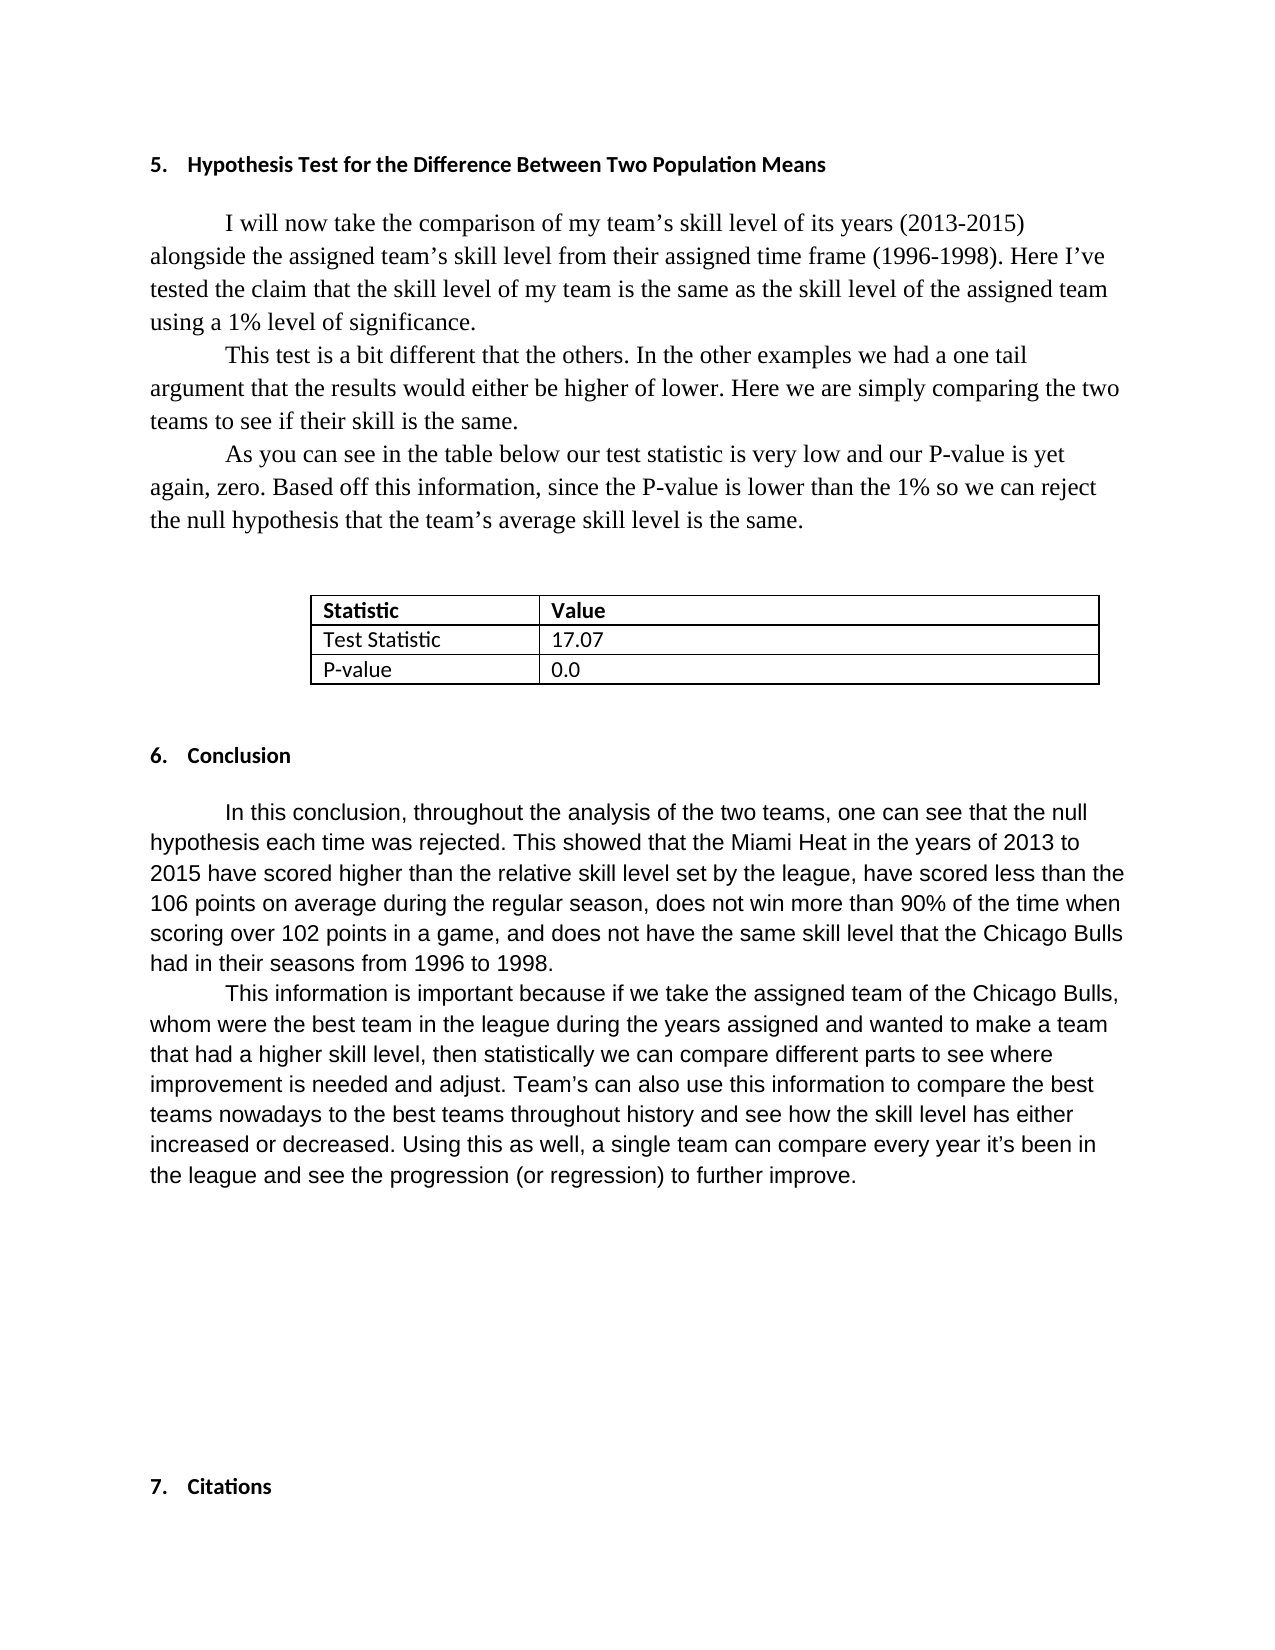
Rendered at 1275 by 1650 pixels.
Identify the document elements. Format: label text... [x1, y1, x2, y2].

subtitle Citations [150, 1472, 1125, 1500]
text As you can see in the table below our test statistic is very low and our P-value is yet again, zero. Based off this information, since the P-value is lower than the 1% so we can reject the null hypothesis that the team’s average skill level is the same. [150, 439, 1125, 534]
table_cell 0.0 [540, 655, 1098, 683]
table_cell P-value [312, 655, 539, 683]
subtitle Hypothesis Test for the Difference Between Two Population Means [150, 150, 1125, 178]
text This test is a bit different that the others. In the other examples we had a one tail argument that the results would either be higher of lower. Here we are simply comparing the two teams to see if their skill is the same. [150, 340, 1125, 435]
subtitle Conclusion [150, 741, 1125, 769]
table_cell Test Statistic [312, 626, 539, 654]
text I will now take the comparison of my team’s skill level of its years (2013-2015) alongside the assigned team’s skill level from their assigned time frame (1996-1998). Here I’ve tested the claim that the skill level of my team is the same as the skill level of the assigned team using a 1% level of significance. [150, 208, 1125, 336]
table_header Value [540, 596, 1098, 624]
text In this conclusion, throughout the analysis of the two teams, one can see that the null hypothesis each time was rejected. This showed that the Miami Heat in the years of 2013 to 2015 have scored higher than the relative skill level set by the league, have scored less than the 106 points on average during the regular season, does not win more than 90% of the time when scoring over 102 points in a game, and does not have the same skill level that the Chicago Bulls had in their seasons from 1996 to 1998. [150, 799, 1125, 976]
text This information is important because if we take the assigned team of the Chicago Bulls, whom were the best team in the league during the years assigned and wanted to make a team that had a higher skill level, then statistically we can compare different parts to see where improvement is needed and adjust. Team’s can also use this information to compare the best teams nowadays to the best teams throughout history and see how the skill level has either increased or decreased. Using this as well, a single team can compare every year it’s been in the league and see the progression (or regression) to further improve. [150, 980, 1125, 1188]
table_header Statistic [312, 596, 539, 624]
table_cell 17.07 [540, 626, 1098, 654]
